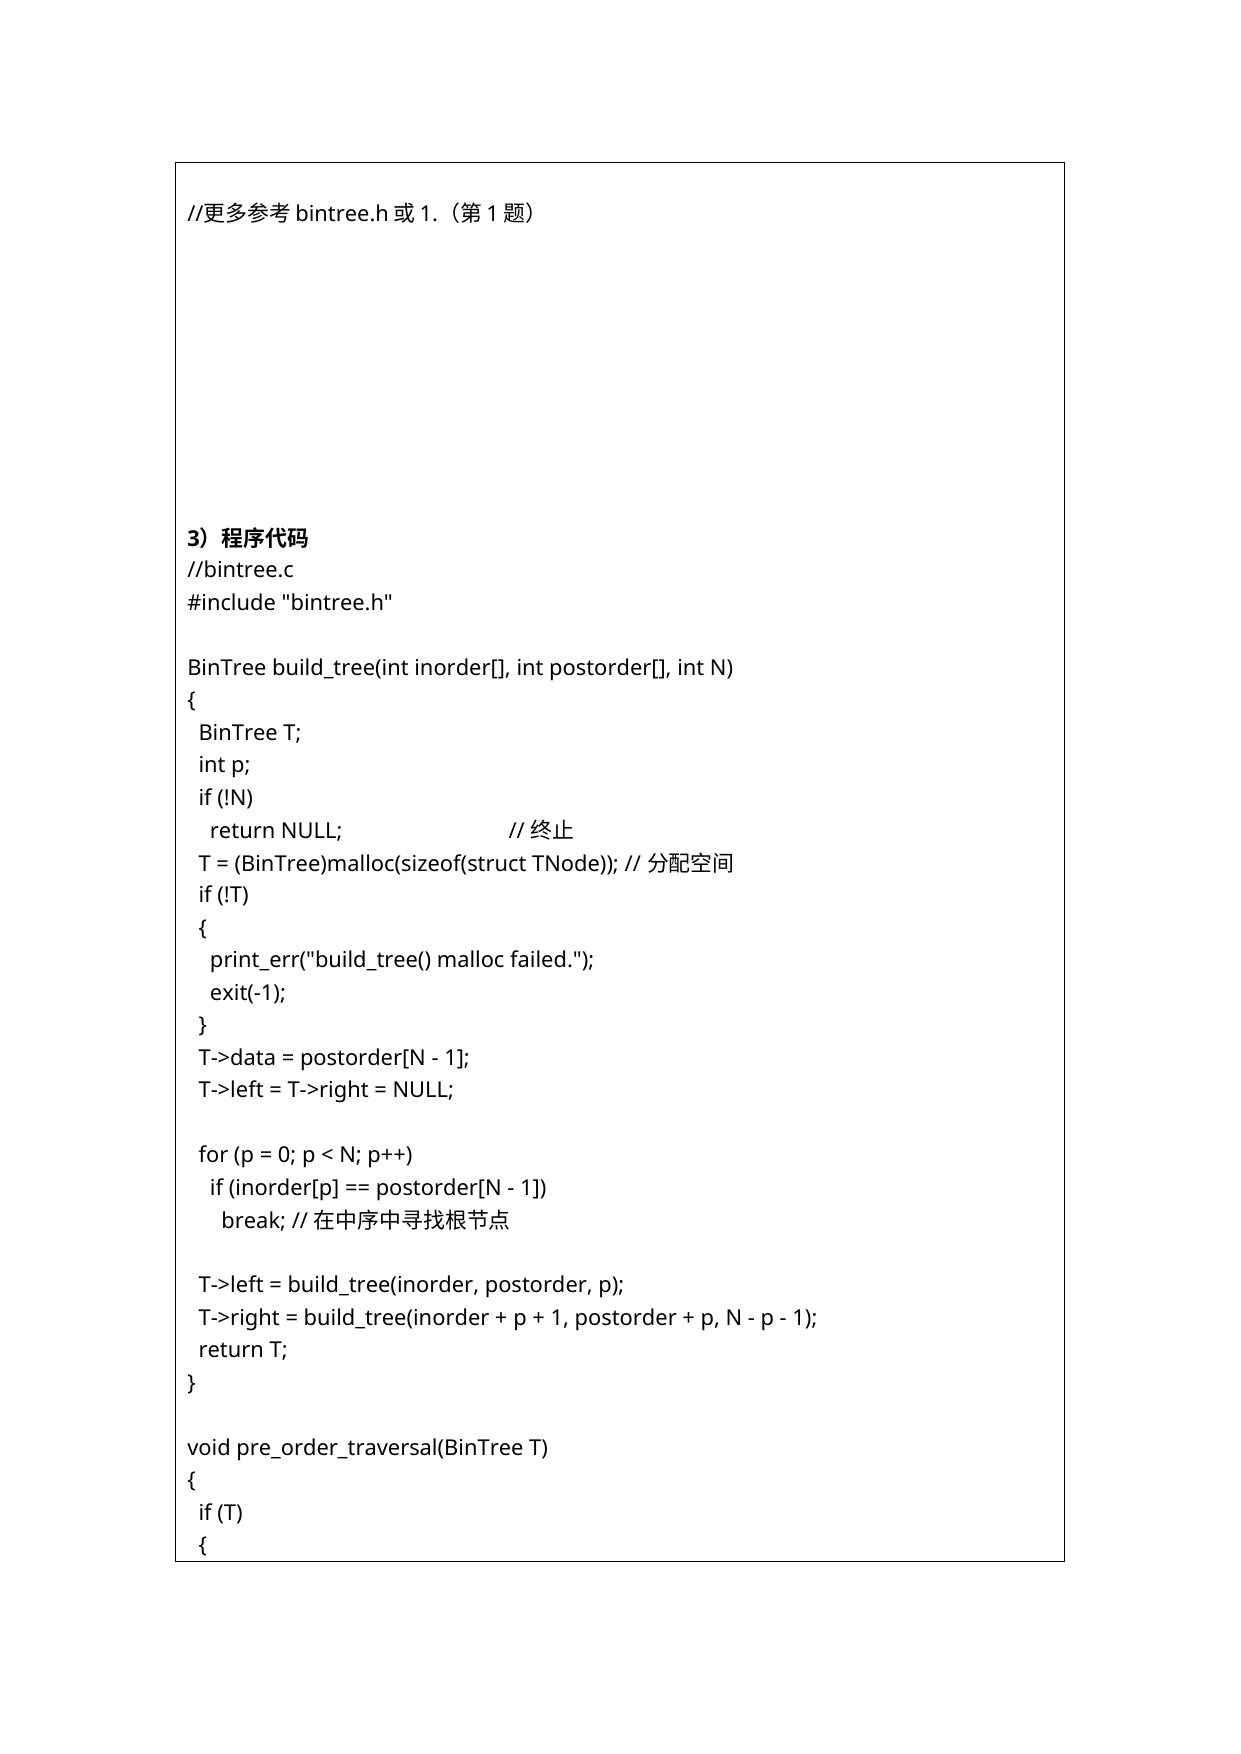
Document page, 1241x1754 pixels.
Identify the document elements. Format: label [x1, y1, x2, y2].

table_cell [176, 163, 1064, 1561]
